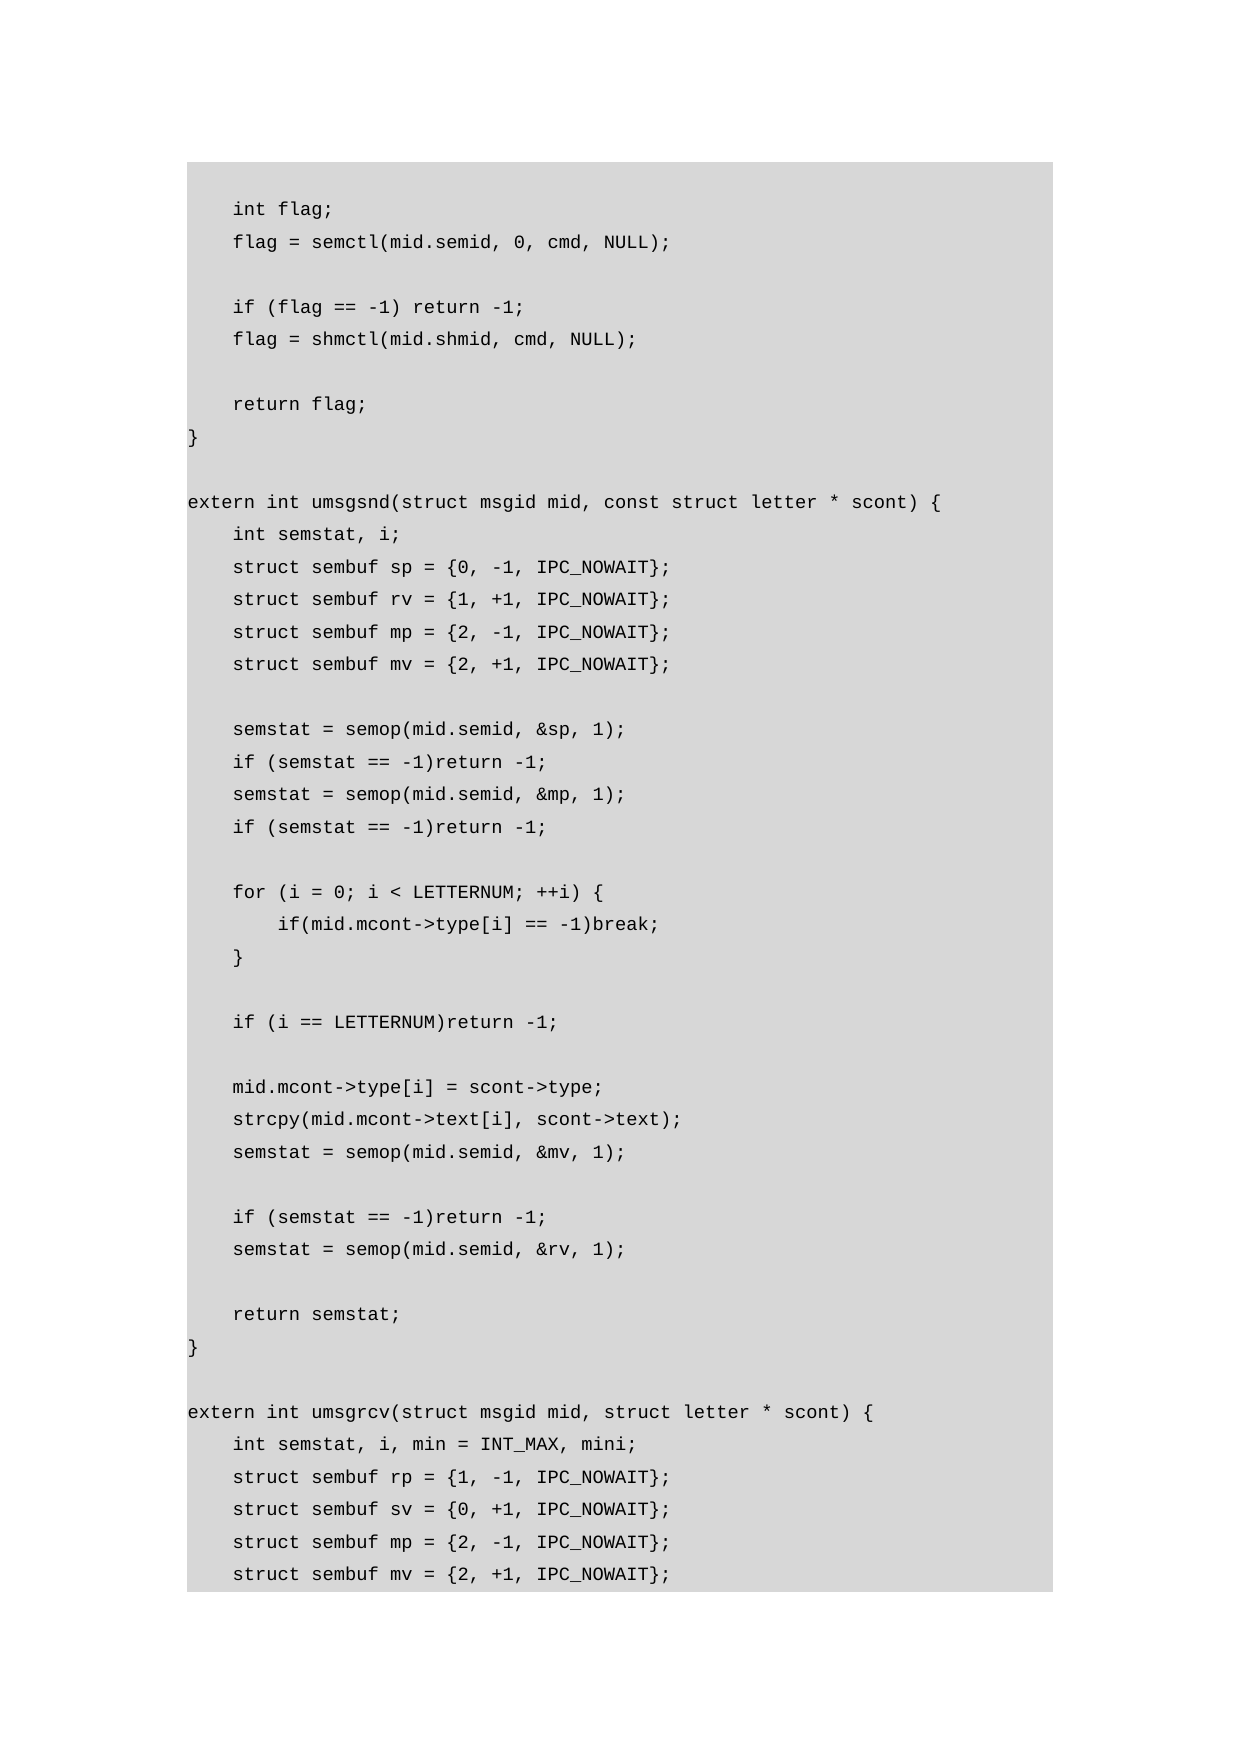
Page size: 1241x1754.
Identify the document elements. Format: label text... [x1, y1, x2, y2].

text struct sembuf mv = {2, +1, IPC_NOWAIT}; [187, 1559, 1053, 1592]
text flag = shmctl(mid.shmid, cmd, NULL); [187, 324, 1053, 357]
text semstat = semop(mid.semid, &sp, 1); [187, 714, 1053, 747]
text struct sembuf rv = {1, +1, IPC_NOWAIT}; [187, 584, 1053, 617]
text struct sembuf rp = {1, -1, IPC_NOWAIT}; [187, 1462, 1053, 1494]
text if (semstat == -1)return -1; [187, 747, 1053, 779]
text semstat = semop(mid.semid, &mp, 1); [187, 779, 1053, 812]
text int semstat, i; [187, 519, 1053, 552]
text struct sembuf sv = {0, +1, IPC_NOWAIT}; [187, 1494, 1053, 1527]
text return semstat; [187, 1299, 1053, 1332]
text struct sembuf mv = {2, +1, IPC_NOWAIT}; [187, 649, 1053, 682]
text semstat = semop(mid.semid, &mv, 1); [187, 1137, 1053, 1169]
text flag = semctl(mid.semid, 0, cmd, NULL); [187, 227, 1053, 259]
text struct sembuf mp = {2, -1, IPC_NOWAIT}; [187, 1527, 1053, 1559]
text struct sembuf sp = {0, -1, IPC_NOWAIT}; [187, 552, 1053, 584]
text if (semstat == -1)return -1; [187, 1202, 1053, 1234]
text struct sembuf mp = {2, -1, IPC_NOWAIT}; [187, 617, 1053, 649]
text } [187, 422, 1053, 454]
text int semstat, i, min = INT_MAX, mini; [187, 1429, 1053, 1462]
text if (flag == -1) return -1; [187, 292, 1053, 324]
text extern int umsgsnd(struct msgid mid, const struct letter * scont) { [187, 487, 1053, 519]
text extern int umsgrcv(struct msgid mid, struct letter * scont) { [187, 1397, 1053, 1429]
text for (i = 0; i < LETTERNUM; ++i) { [187, 877, 1053, 909]
text if(mid.mcont->type[i] == -1)break; [187, 909, 1053, 942]
text if (semstat == -1)return -1; [187, 812, 1053, 844]
text semstat = semop(mid.semid, &rv, 1); [187, 1234, 1053, 1267]
text strcpy(mid.mcont->text[i], scont->text); [187, 1104, 1053, 1137]
text if (i == LETTERNUM)return -1; [187, 1007, 1053, 1039]
text mid.mcont->type[i] = scont->type; [187, 1072, 1053, 1104]
text } [187, 1332, 1053, 1364]
text } [187, 942, 1053, 974]
text return flag; [187, 389, 1053, 422]
text int flag; [187, 194, 1053, 227]
